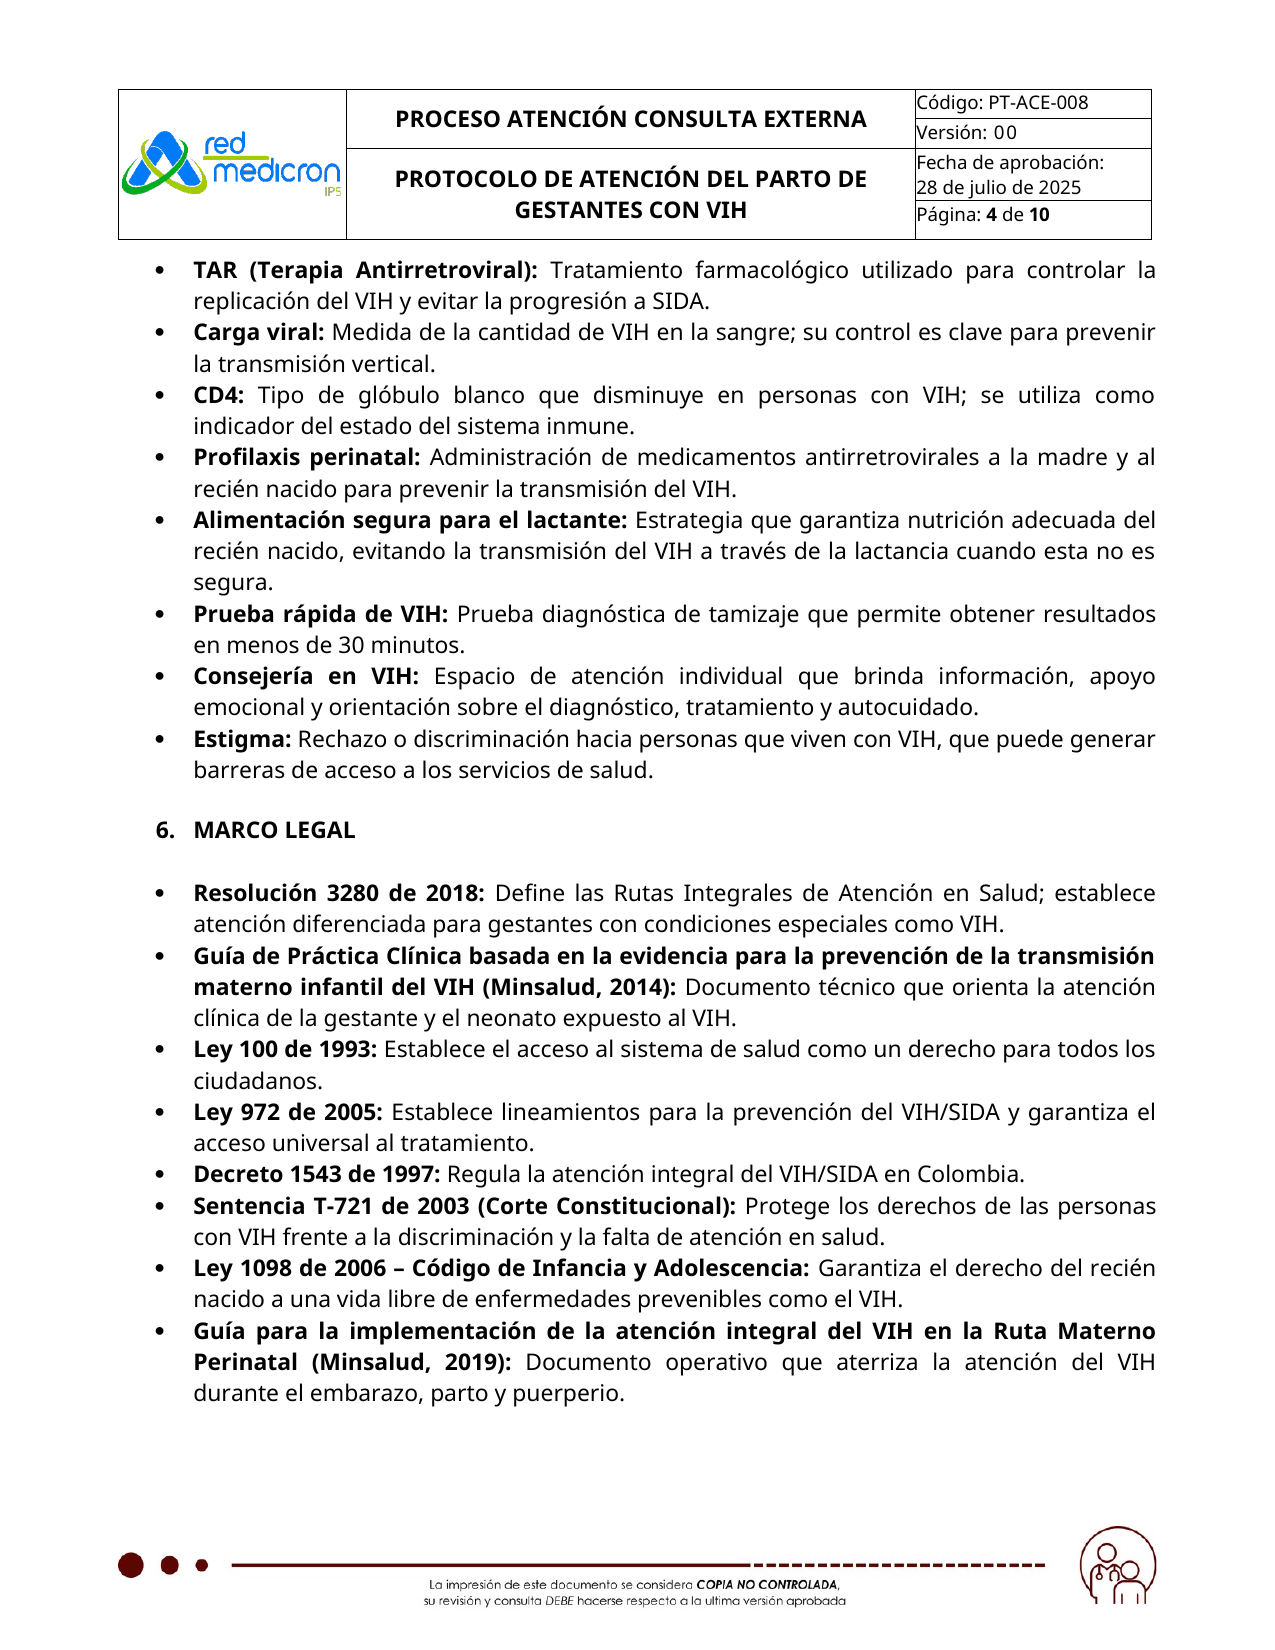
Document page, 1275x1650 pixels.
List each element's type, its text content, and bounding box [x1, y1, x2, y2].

list Resolución 3280 de 2018: Define las Rutas Integrales de Atención en Salud; establece atención diferenciada para gestantes con condiciones especiales como VIH. [156, 877, 1157, 940]
list Carga viral: Medida de la cantidad de VIH en la sangre; su control es clave para prevenir la transmisión vertical. [156, 316, 1157, 379]
list Guía para la implementación de la atención integral del VIH en la Ruta Materno Perinatal (Minsalud, 2019): Documento operativo que aterriza la atención del VIH durante el embarazo, parto y puerperio. [156, 1315, 1157, 1408]
list Ley 100 de 1993: Establece el acceso al sistema de salud como un derecho para todos los ciudadanos. [156, 1033, 1157, 1096]
list Ley 1098 de 2006 – Código de Infancia y Adolescencia: Garantiza el derecho del recién nacido a una vida libre de enfermedades prevenibles como el VIH. [156, 1252, 1157, 1315]
picture [121, 131, 341, 196]
list Decreto 1543 de 1997: Regula la atención integral del VIH/SIDA en Colombia. [156, 1158, 1157, 1190]
list Consejería en VIH: Espacio de atención individual que brinda información, apoyo emocional y orientación sobre el diagnóstico, tratamiento y autocuidado. [156, 660, 1157, 723]
list Sentencia T-721 de 2003 (Corte Constitucional): Protege los derechos de las personas con VIH frente a la discriminación y la falta de atención en salud. [156, 1190, 1157, 1252]
list MARCO LEGAL [156, 814, 1157, 846]
picture [118, 1526, 1157, 1609]
list Ley 972 de 2005: Establece lineamientos para la prevención del VIH/SIDA y garantiza el acceso universal al tratamiento. [156, 1096, 1157, 1158]
list Alimentación segura para el lactante: Estrategia que garantiza nutrición adecuada del recién nacido, evitando la transmisión del VIH a través de la lactancia cuando esta no es segura. [156, 504, 1157, 598]
list TAR (Terapia Antirretroviral): Tratamiento farmacológico utilizado para controlar la replicación del VIH y evitar la progresión a SIDA. [156, 254, 1157, 316]
list Prueba rápida de VIH: Prueba diagnóstica de tamizaje que permite obtener resultados en menos de 30 minutos. [156, 598, 1157, 660]
list CD4: Tipo de glóbulo blanco que disminuye en personas con VIH; se utiliza como indicador del estado del sistema inmune. [156, 379, 1157, 441]
list Profilaxis perinatal: Administración de medicamentos antirretrovirales a la madre y al recién nacido para prevenir la transmisión del VIH. [156, 441, 1157, 504]
list Guía de Práctica Clínica basada en la evidencia para la prevención de la transmisión materno infantil del VIH (Minsalud, 2014): Documento técnico que orienta la atención clínica de la gestante y el neonato expuesto al VIH. [156, 940, 1157, 1033]
list Estigma: Rechazo o discriminación hacia personas que viven con VIH, que puede generar barreras de acceso a los servicios de salud. [156, 723, 1157, 785]
